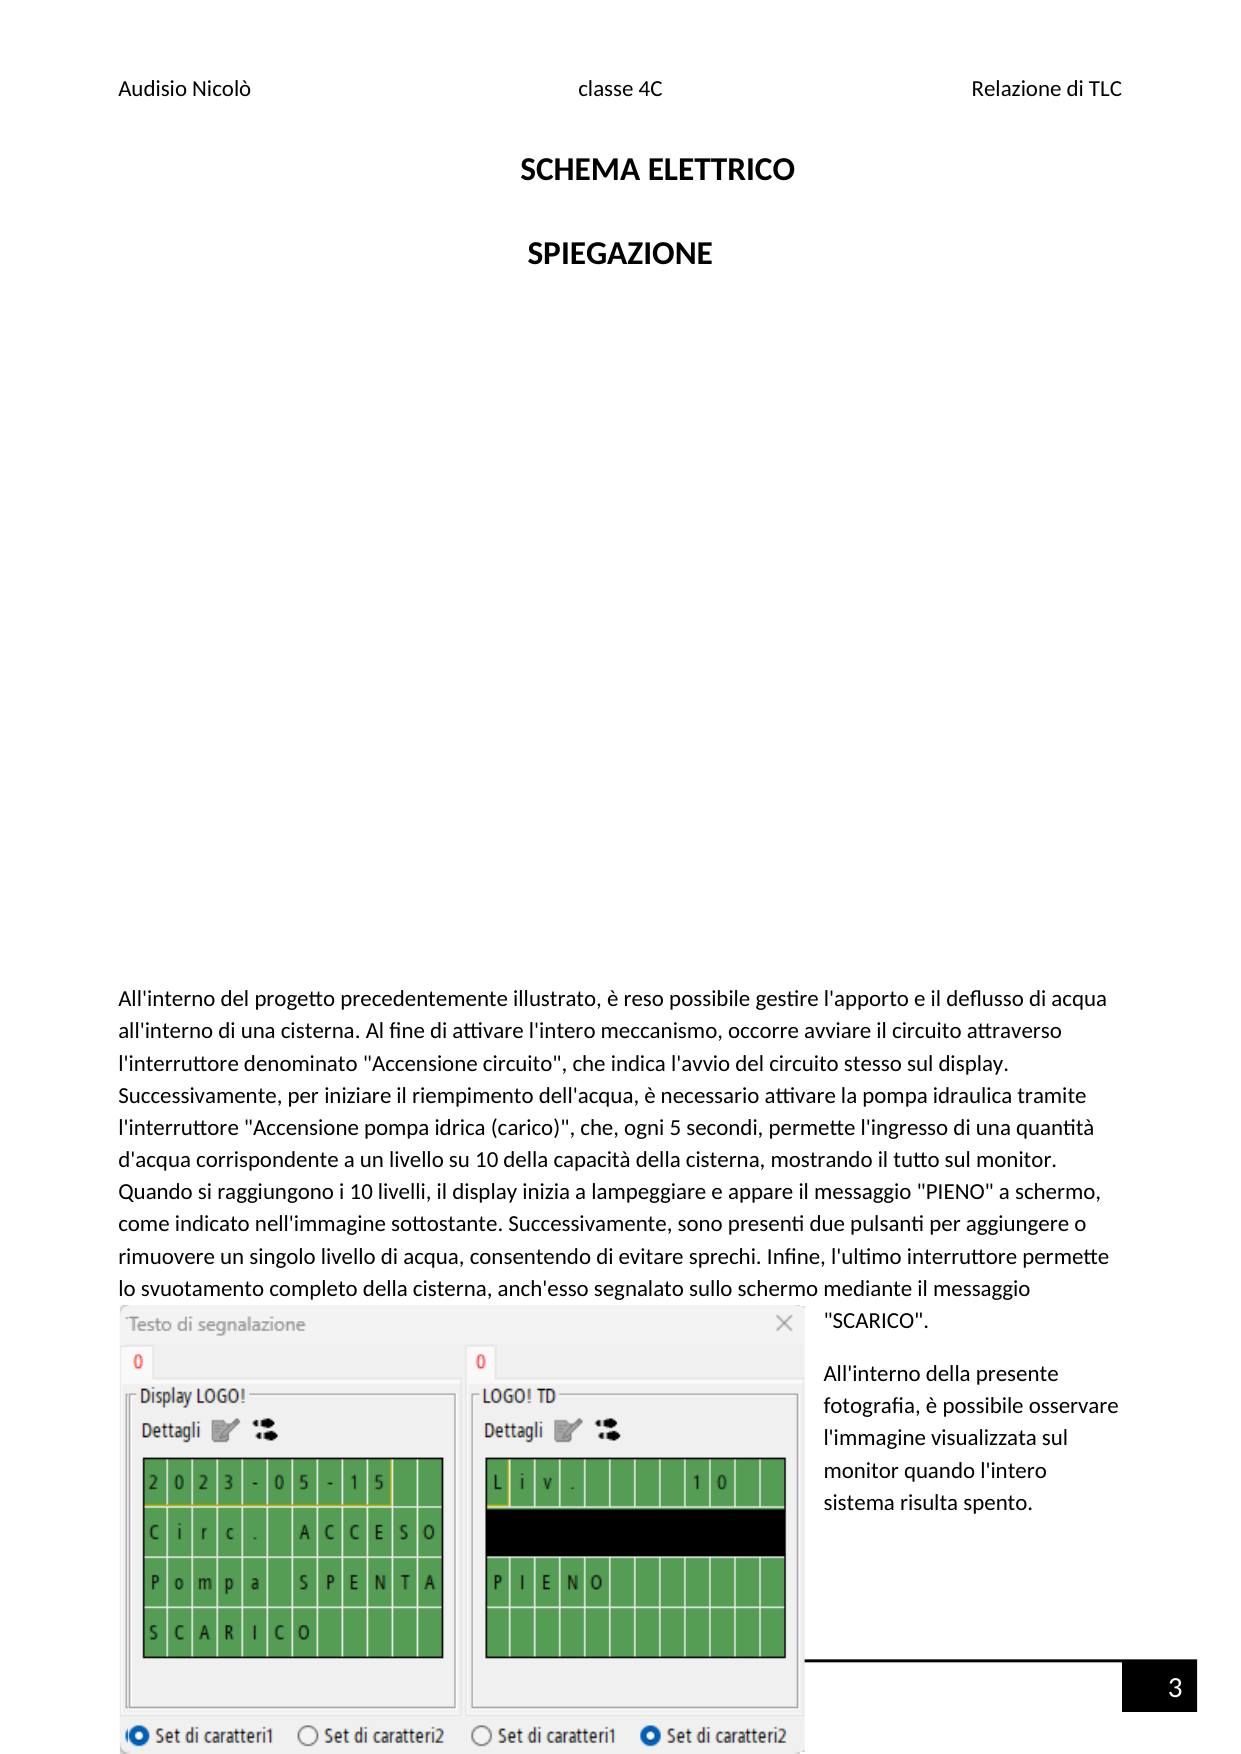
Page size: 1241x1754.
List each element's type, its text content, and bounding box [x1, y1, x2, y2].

text All'interno della presente fotografia, è possibile osservare l'immagine visualizzata sul monitor quando l'intero sistema risulta spento. [805, 1359, 1122, 1516]
text SPIEGAZIONE [118, 232, 1122, 947]
text All'interno del progetto precedentemente illustrato, è reso possibile gestire l'apporto e il deflusso di acqua all'interno di una cisterna. Al fine di attivare l'intero meccanismo, occorre avviare il circuito attraverso l'interruttore denominato "Accensione circuito", che indica l'avvio del circuito stesso sul display. Successivamente, per iniziare il riempimento dell'acqua, è necessario attivare la pompa idraulica tramite l'interruttore "Accensione pompa idrica (carico)", che, ogni 5 secondi, permette l'ingresso di una quantità d'acqua corrispondente a un livello su 10 della capacità della cisterna, mostrando il tutto sul monitor. Quando si raggiungono i 10 livelli, il display inizia a lampeggiare e appare il messaggio "PIENO" a schermo, come indicato nell'immagine sottostante. Successivamente, sono presenti due pulsanti per aggiungere o rimuovere un singolo livello di acqua, consentendo di evitare sprechi. Infine, l'ultimo interruttore permette lo svuotamento completo della cisterna, anch'esso segnalato sullo schermo mediante il messaggio "SCARICO". [118, 984, 1122, 1334]
picture [118, 1305, 805, 1751]
list SCHEMA ELETTRICO [193, 148, 1122, 188]
